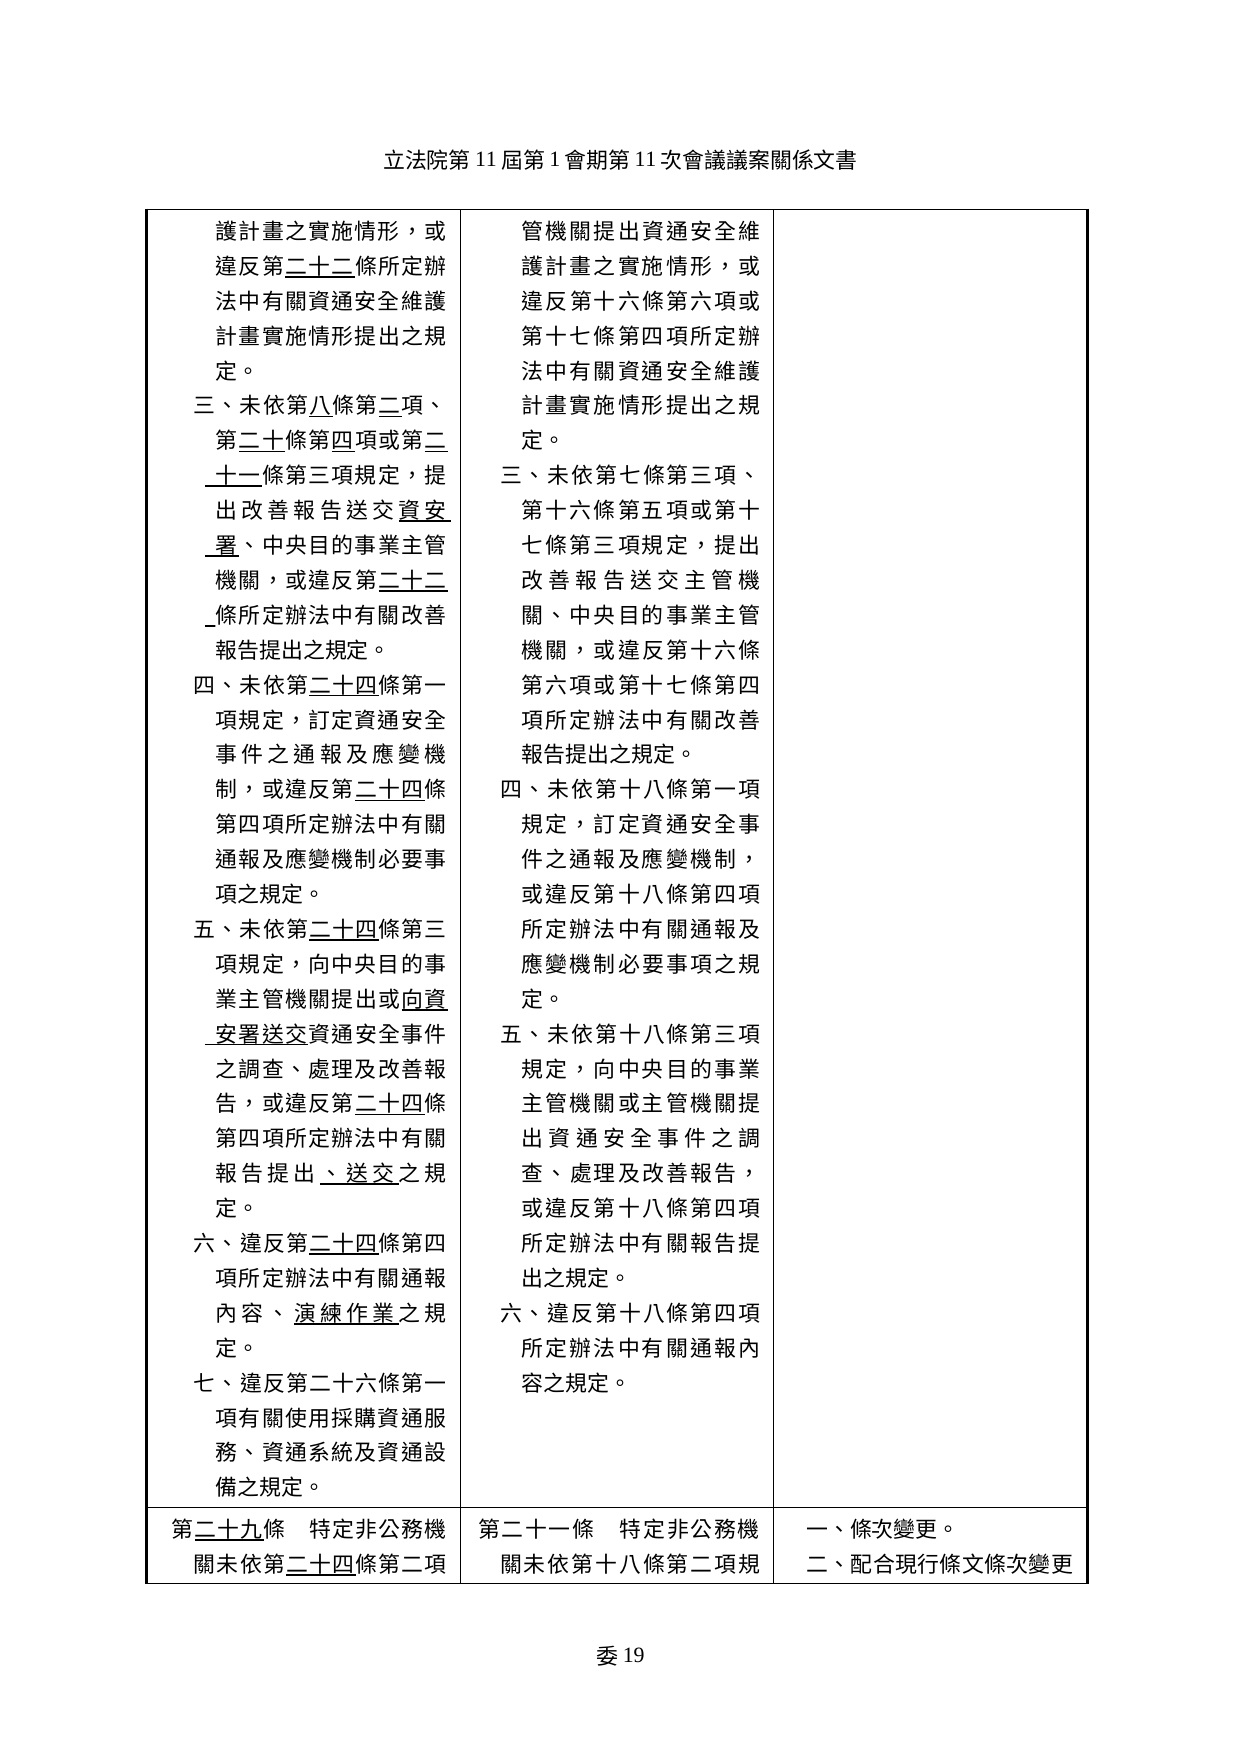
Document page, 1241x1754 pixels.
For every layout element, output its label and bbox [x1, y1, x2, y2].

table_cell [461, 1508, 773, 1583]
table_cell [461, 210, 773, 1507]
table_cell [148, 210, 460, 1507]
table_cell [148, 1508, 460, 1583]
table_cell [774, 210, 1086, 1507]
table_cell [774, 1508, 1086, 1583]
